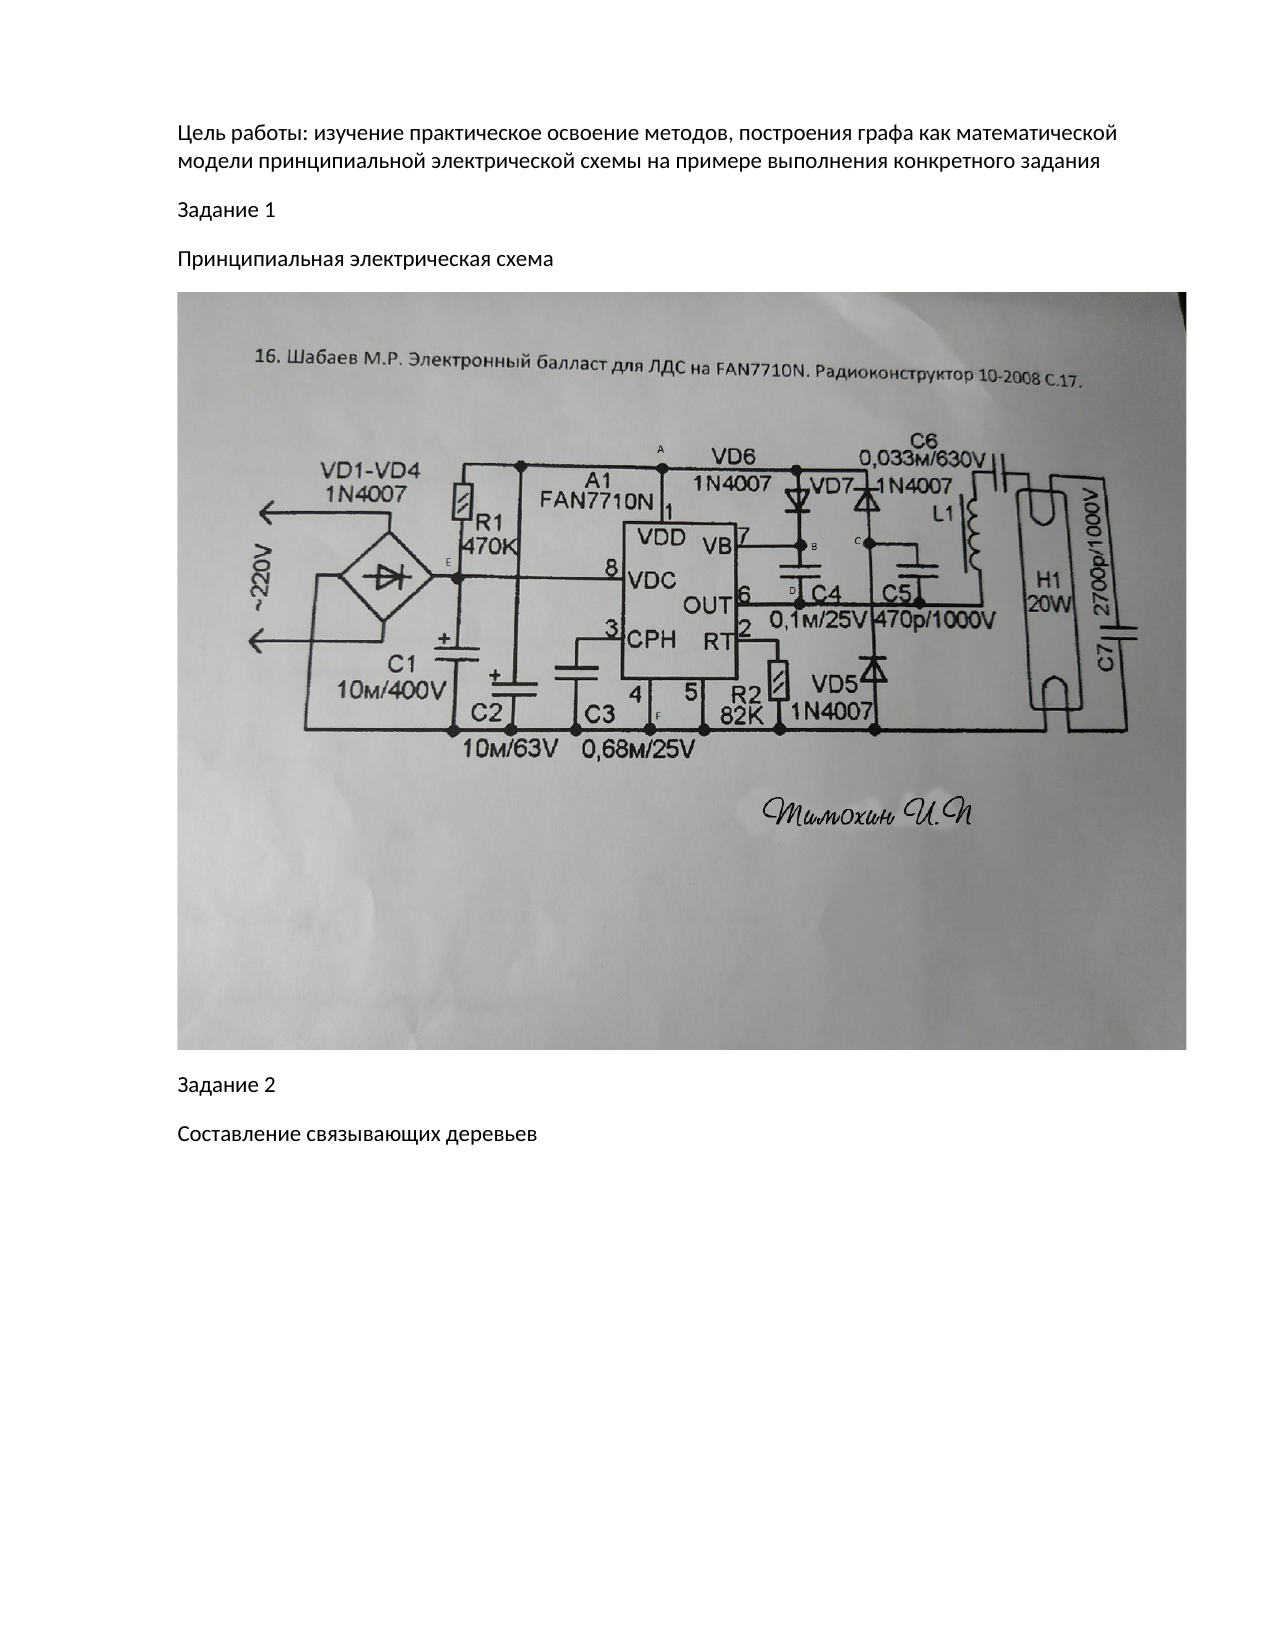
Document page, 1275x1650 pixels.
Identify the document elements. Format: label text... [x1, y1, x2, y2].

text Принципиальная электрическая схема [177, 244, 1186, 272]
text Задание 1 [177, 195, 1186, 223]
text Задание 2 [177, 1070, 1186, 1098]
picture [177, 292, 1187, 1050]
text Цель работы: изучение практическое освоение методов, построения графа как математической модели принципиальной электрической схемы на примере выполнения конкретного задания [177, 118, 1186, 174]
text Составление связывающих деревьев [177, 1119, 1186, 1147]
